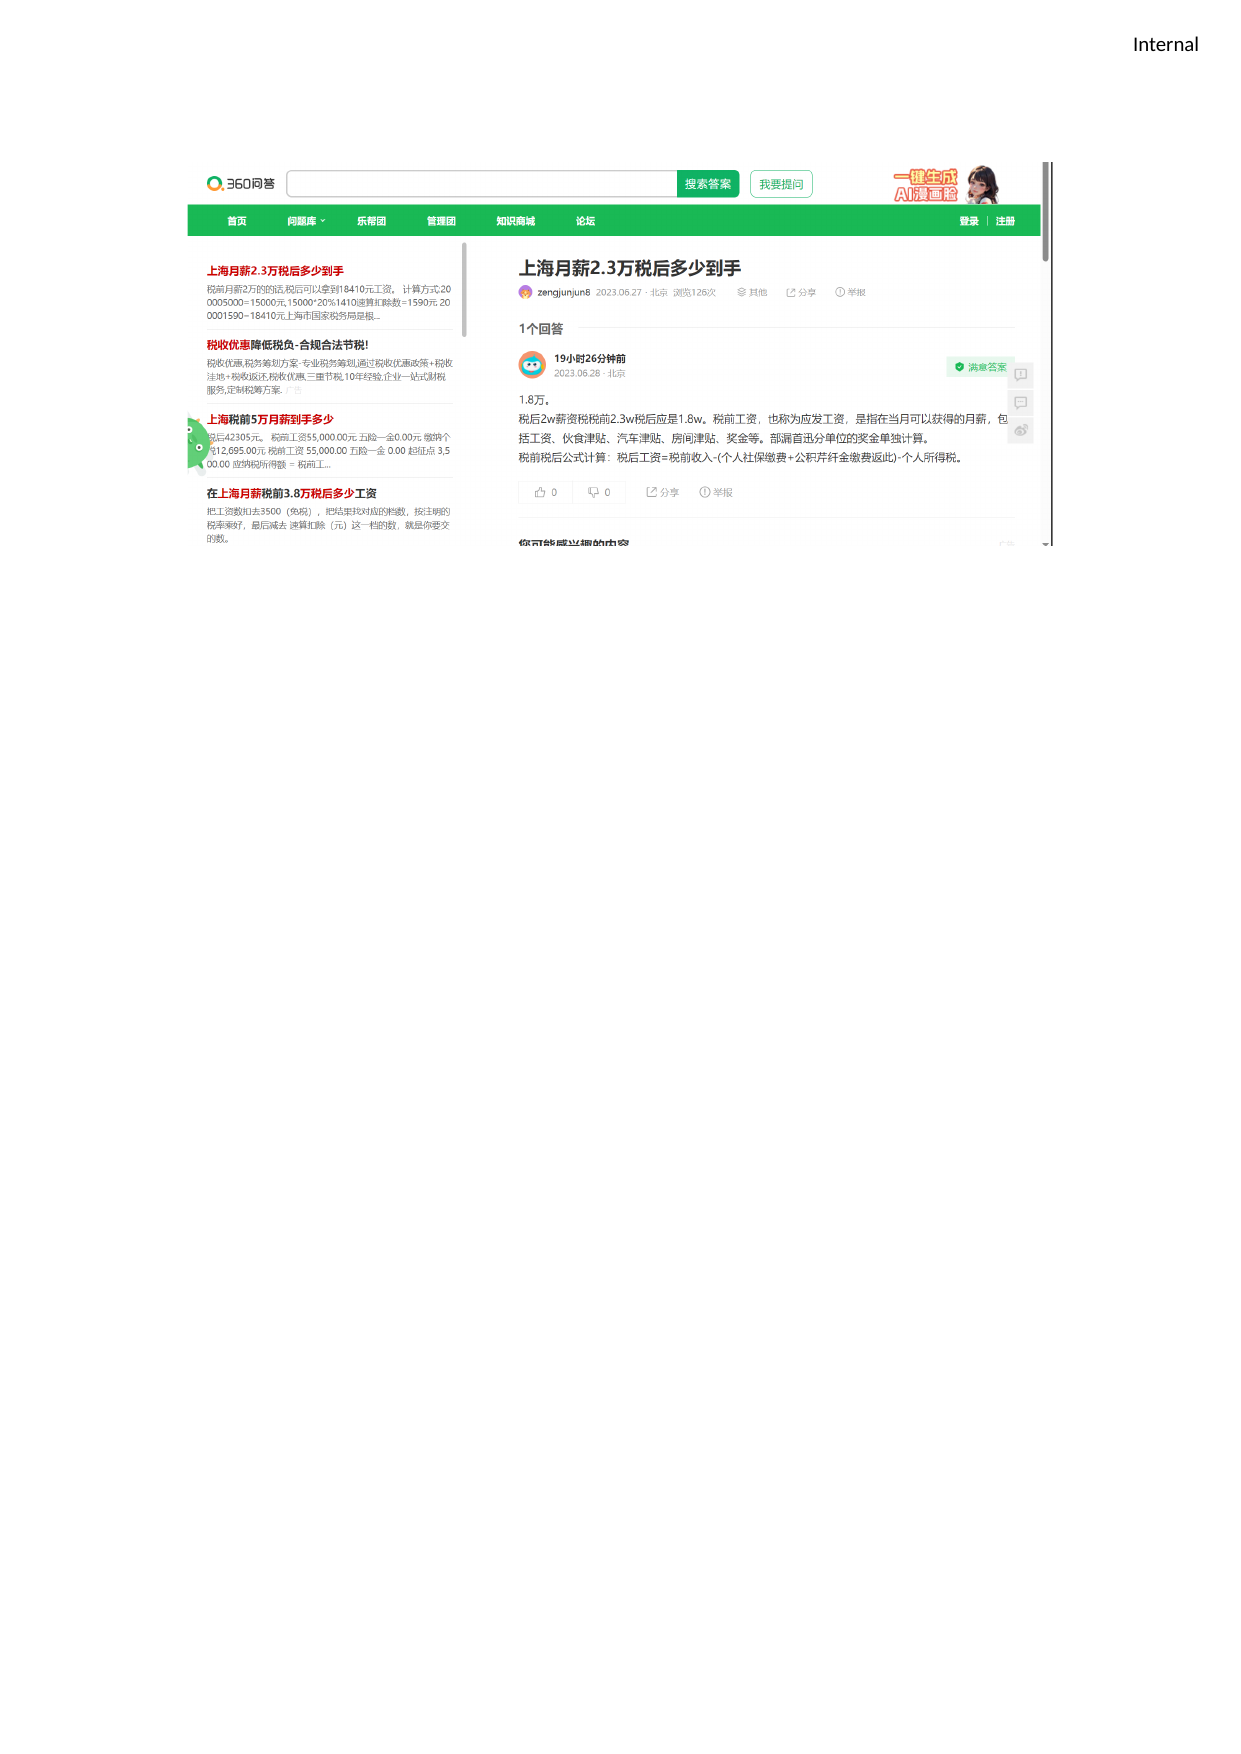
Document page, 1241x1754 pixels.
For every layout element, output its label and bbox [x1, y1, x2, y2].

picture [187, 162, 1053, 546]
